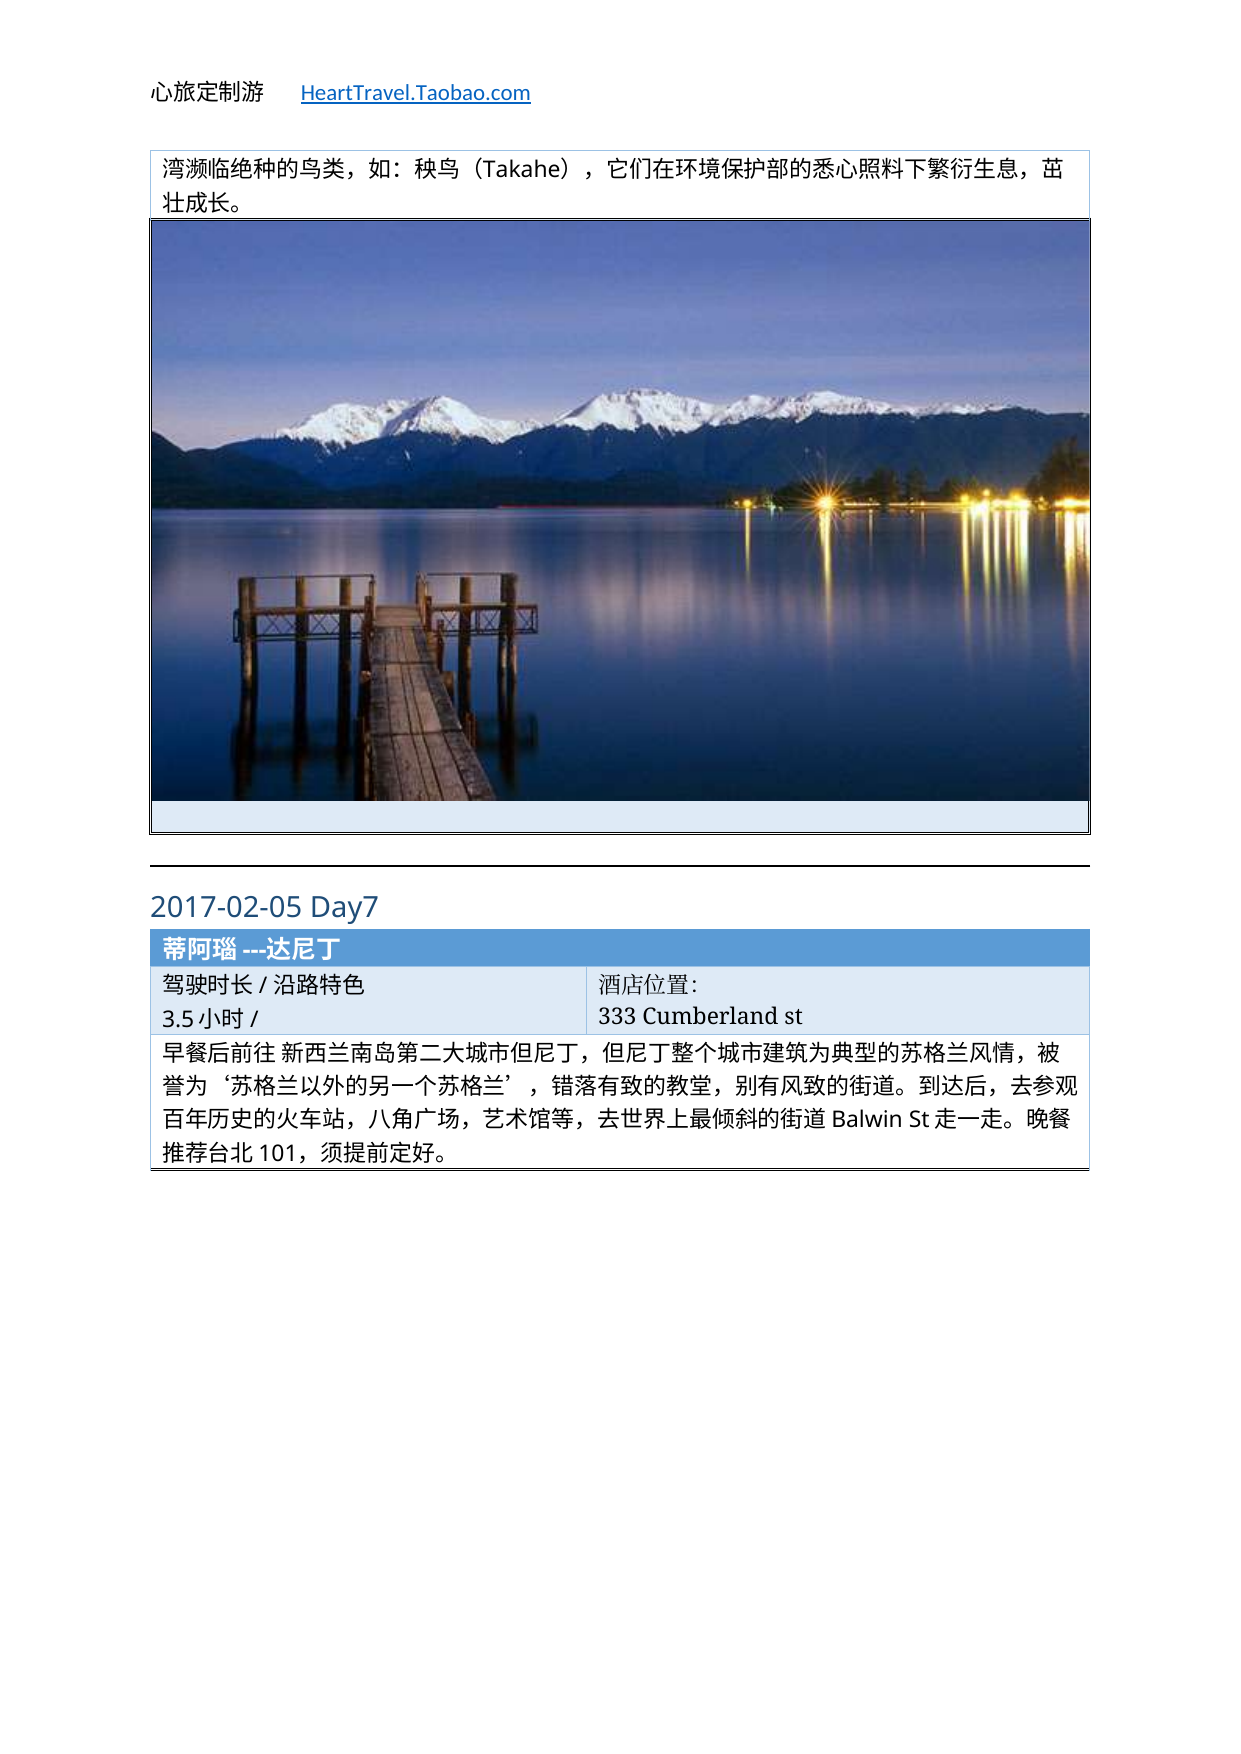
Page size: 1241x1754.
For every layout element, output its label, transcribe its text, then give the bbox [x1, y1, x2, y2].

table_cell [152, 801, 1088, 832]
table_cell 早餐后前往 新西兰南岛第二大城市但尼丁，但尼丁整个城市建筑为典型的苏格兰风情，被誉为‘苏格兰以外的另一个苏格兰’，错落有致的教堂，别有风致的街道。到达后，去参观百年历史的火车站，八角广场，艺术馆等，去世界上最倾斜的街道Balwin St走一走。晚餐推荐台北101，须提前定好。 [151, 1035, 1089, 1168]
subtitle 2017-02-05 Day7 [150, 886, 1090, 926]
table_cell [151, 151, 1089, 218]
picture [152, 221, 1090, 801]
table_header 蒂阿瑙 ---达尼丁 [151, 930, 1089, 966]
table_cell 酒店位置： 333 Cumberland st [587, 967, 1089, 1034]
table_cell 驾驶时长 / 沿路特色 3.5小时 / [151, 967, 586, 1034]
